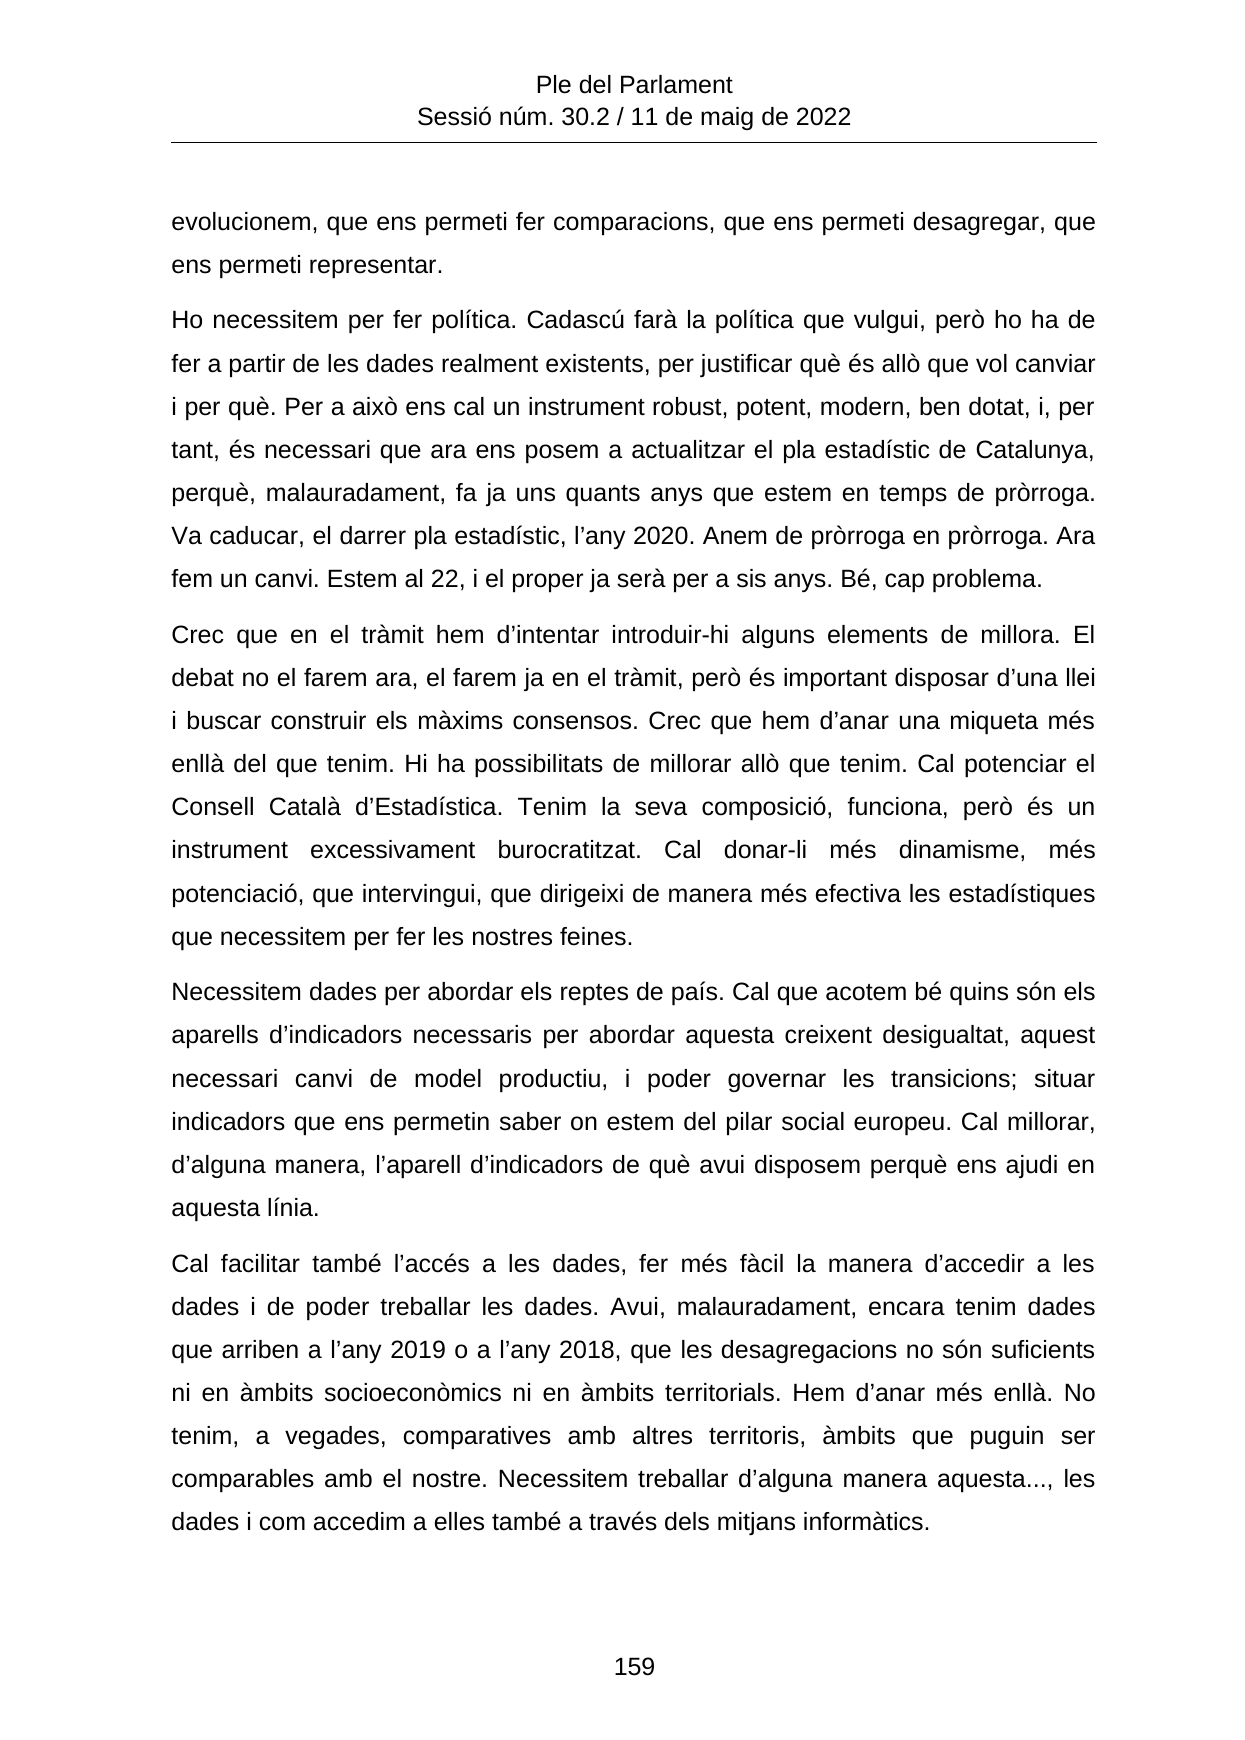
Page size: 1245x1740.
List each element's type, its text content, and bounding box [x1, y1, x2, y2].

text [171, 207, 1097, 279]
text Cal facilitar també l’accés a les dades, fer més fàcil la manera d’accedir a les dades i de poder treballar les dades. Avui, malauradament, encara tenim dades que arriben a l’any 2019 o a l’any 2018, que les desagregacions no són suficients ni en àmbits socioeconòmics ni en àmbits territorials. Hem d’anar més enllà. No tenim, a vegades, comparatives amb altres territoris, àmbits que puguin ser comparables amb el nostre. Necessitem treballar d’alguna manera aquesta..., les dades i com accedim a elles també a través dels mitjans informàtics. [171, 1249, 1097, 1536]
text Crec que en el tràmit hem d’intentar introduir-hi alguns elements de millora. El debat no el farem ara, el farem ja en el tràmit, però és important disposar d’una llei i buscar construir els màxims consensos. Crec que hem d’anar una miqueta més enllà del que tenim. Hi ha possibilitats de millorar allò que tenim. Cal potenciar el Consell Català d’Estadística. Tenim la seva composició, funciona, però és un instrument excessivament burocratitzat. Cal donar-li més dinamisme, més potenciació, que intervingui, que dirigeixi de manera més efectiva les estadístiques que necessitem per fer les nostres feines. [171, 620, 1097, 951]
text Ho necessitem per fer política. Cadascú farà la política que vulgui, però ho ha de fer a partir de les dades realment existents, per justificar què és allò que vol canviar i per què. Per a això ens cal un instrument robust, potent, modern, ben dotat, i, per tant, és necessari que ara ens posem a actualitzar el pla estadístic de Catalunya, perquè, malauradament, fa ja uns quants anys que estem en temps de pròrroga. Va caducar, el darrer pla estadístic, l’any 2020. Anem de pròrroga en pròrroga. Ara fem un canvi. Estem al 22, i el proper ja serà per a sis anys. Bé, cap problema. [171, 306, 1097, 593]
text Necessitem dades per abordar els reptes de país. Cal que acotem bé quins són els aparells d’indicadors necessaris per abordar aquesta creixent desigualtat, aquest necessari canvi de model productiu, i poder governar les transicions; situar indicadors que ens permetin saber on estem del pilar social europeu. Cal millorar, d’alguna manera, l’aparell d’indicadors de què avui disposem perquè ens ajudi en aquesta línia. [171, 977, 1097, 1222]
